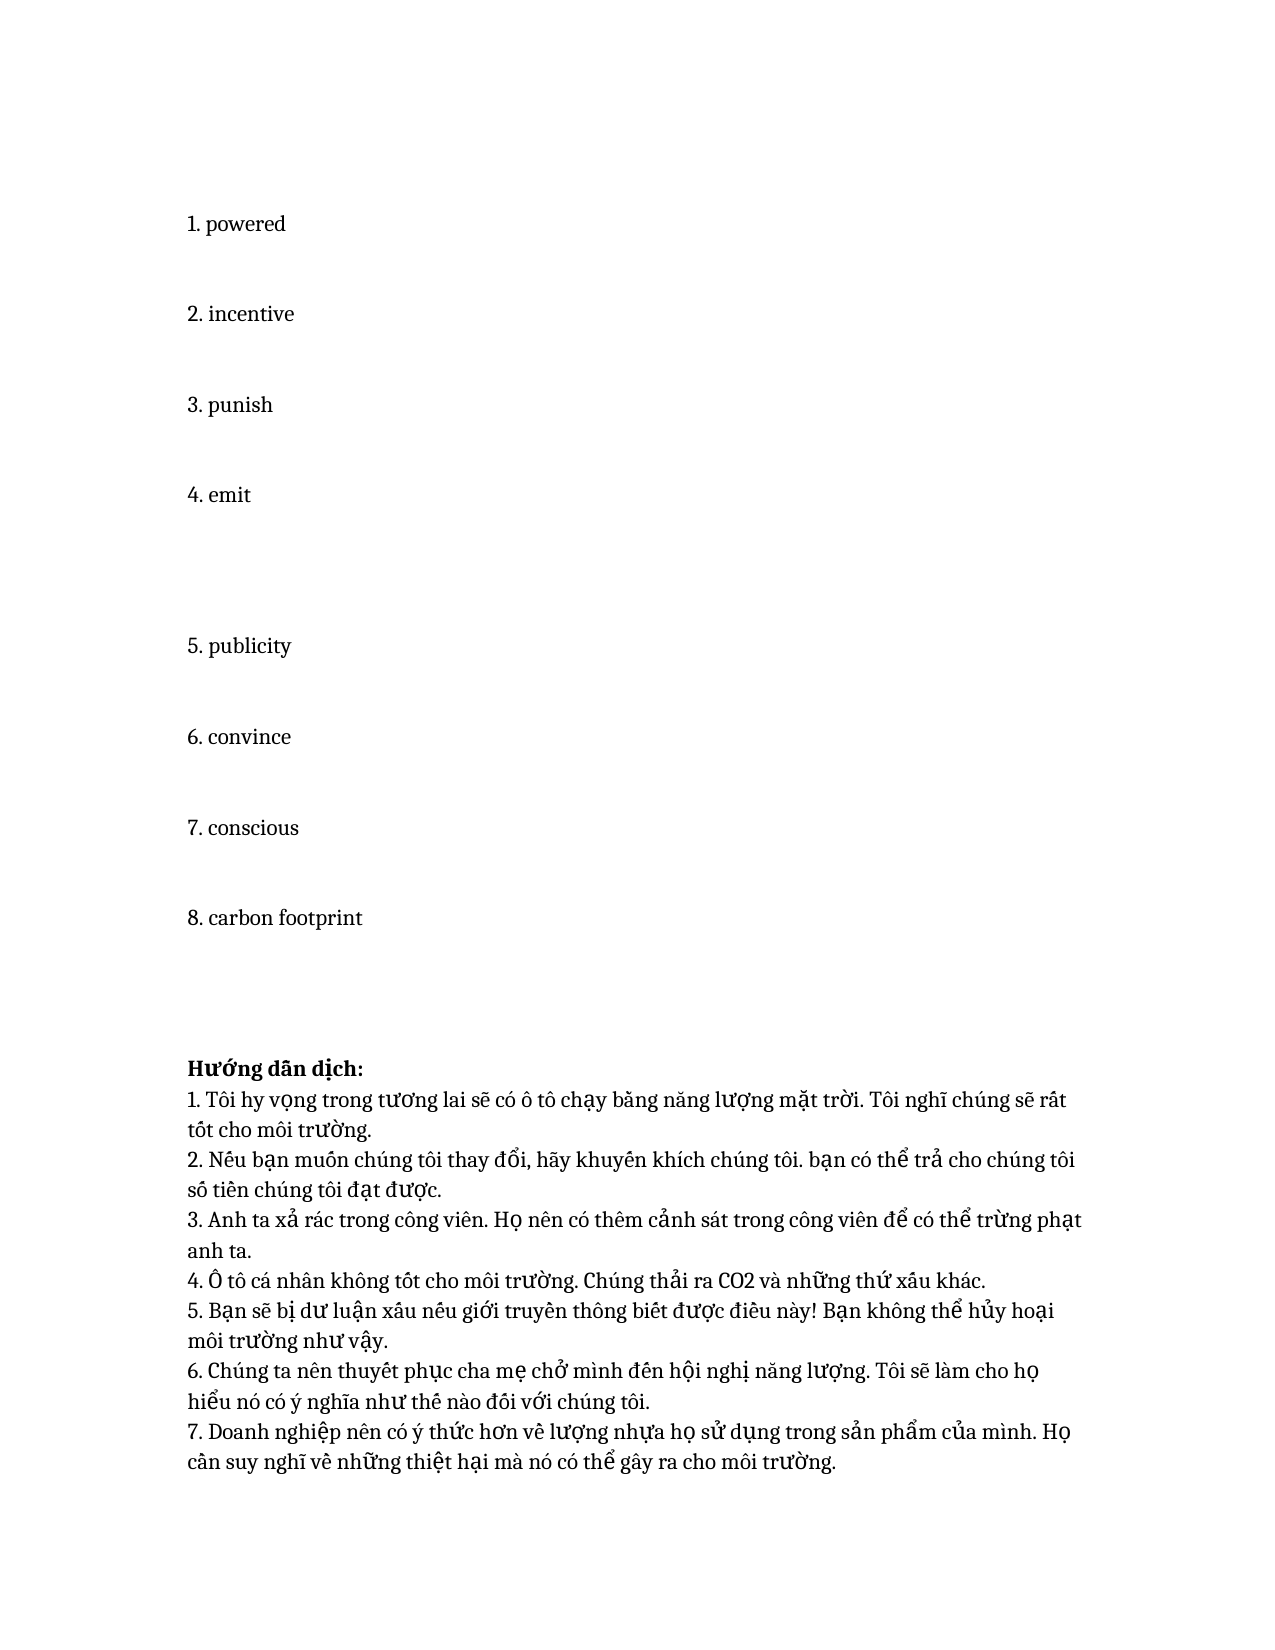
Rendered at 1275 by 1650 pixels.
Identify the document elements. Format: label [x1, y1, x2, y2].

text [187, 150, 1087, 1475]
